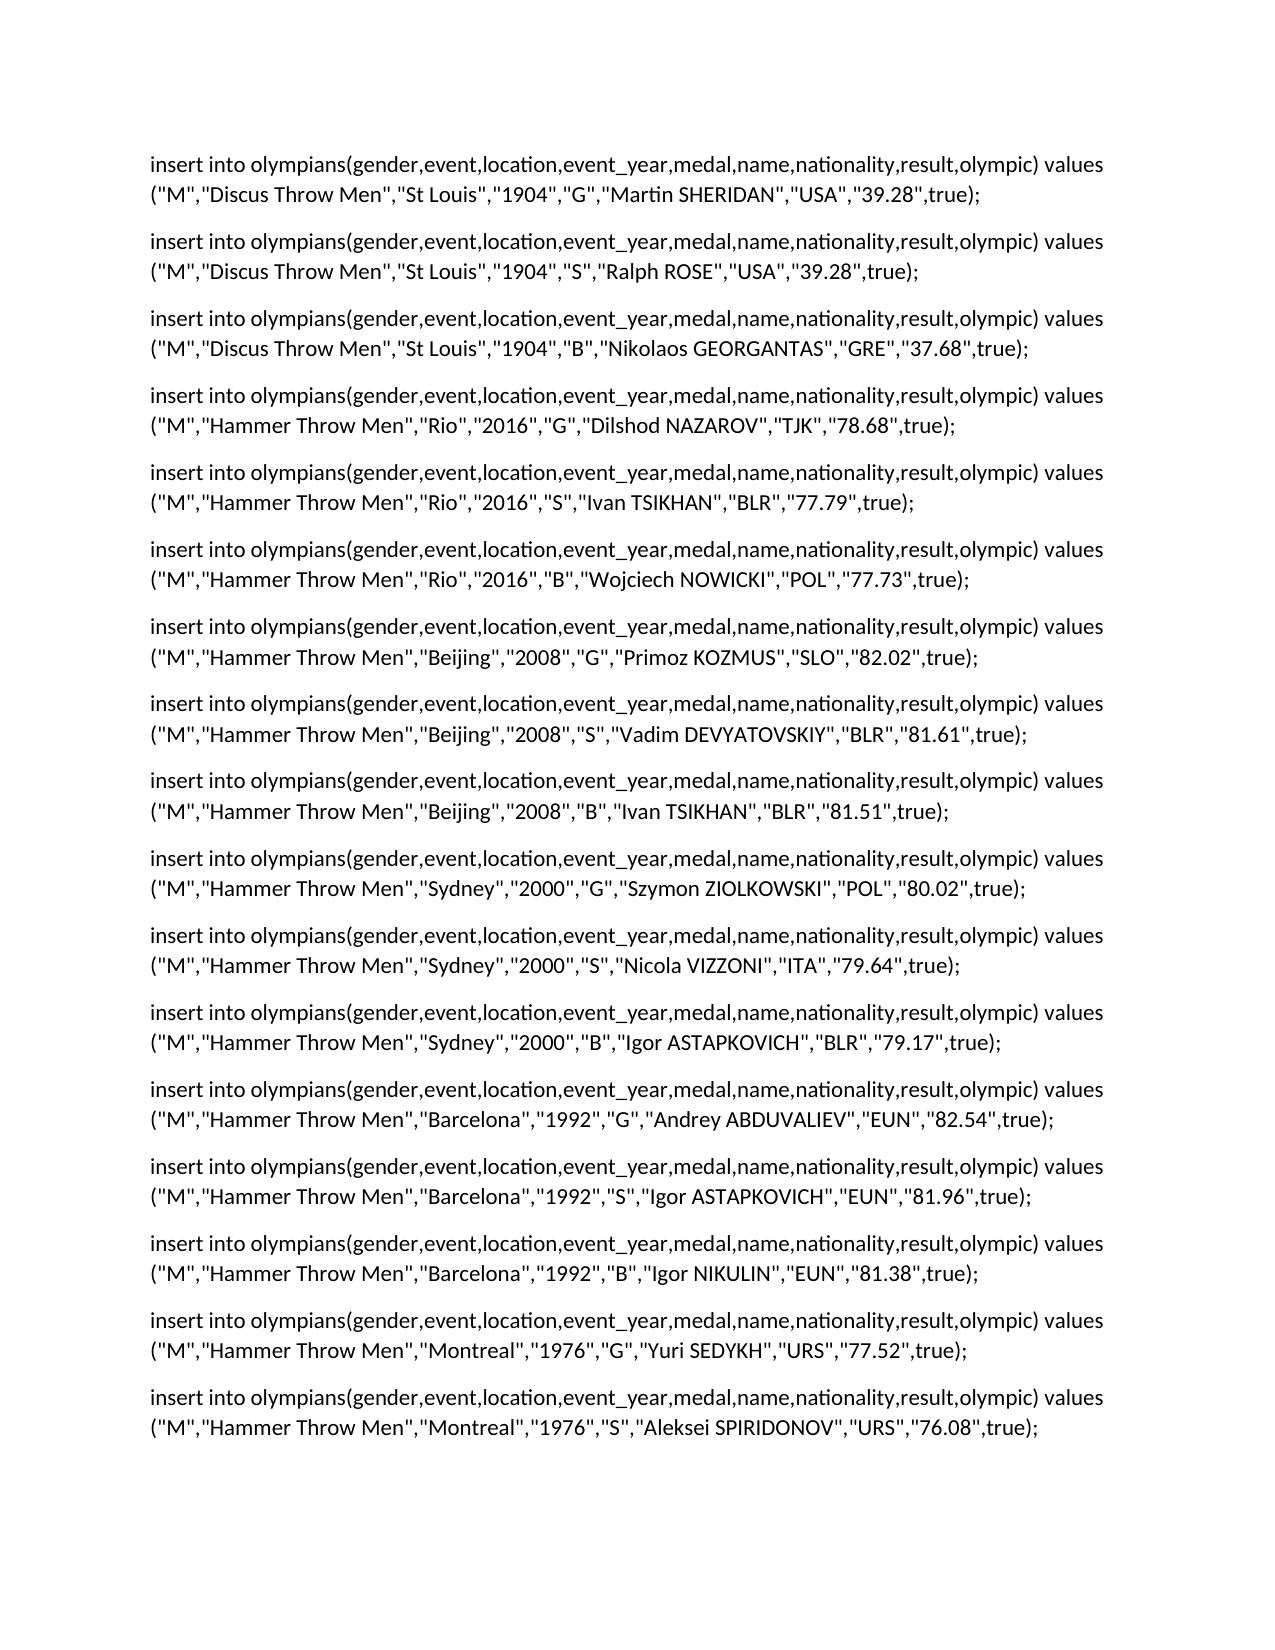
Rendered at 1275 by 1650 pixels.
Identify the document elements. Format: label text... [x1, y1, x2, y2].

text insert into olympians(gender,event,location,event_year,medal,name,nationality,result,olympic) values ("M","Discus Throw Men","St Louis","1904","B","Nikolaos GEORGANTAS","GRE","37.68",true); [150, 304, 1125, 362]
text insert into olympians(gender,event,location,event_year,medal,name,nationality,result,olympic) values ("M","Discus Throw Men","St Louis","1904","G","Martin SHERIDAN","USA","39.28",true); [150, 150, 1125, 208]
text insert into olympians(gender,event,location,event_year,medal,name,nationality,result,olympic) values ("M","Hammer Throw Men","Sydney","2000","B","Igor ASTAPKOVICH","BLR","79.17",true); [150, 998, 1125, 1056]
text insert into olympians(gender,event,location,event_year,medal,name,nationality,result,olympic) values ("M","Hammer Throw Men","Rio","2016","B","Wojciech NOWICKI","POL","77.73",true); [150, 535, 1125, 594]
text insert into olympians(gender,event,location,event_year,medal,name,nationality,result,olympic) values ("M","Hammer Throw Men","Montreal","1976","G","Yuri SEDYKH","URS","77.52",true); [150, 1306, 1125, 1364]
text insert into olympians(gender,event,location,event_year,medal,name,nationality,result,olympic) values ("M","Discus Throw Men","St Louis","1904","S","Ralph ROSE","USA","39.28",true); [150, 227, 1125, 285]
text insert into olympians(gender,event,location,event_year,medal,name,nationality,result,olympic) values ("M","Hammer Throw Men","Barcelona","1992","S","Igor ASTAPKOVICH","EUN","81.96",true); [150, 1152, 1125, 1210]
text insert into olympians(gender,event,location,event_year,medal,name,nationality,result,olympic) values ("M","Hammer Throw Men","Beijing","2008","B","Ivan TSIKHAN","BLR","81.51",true); [150, 767, 1125, 825]
text insert into olympians(gender,event,location,event_year,medal,name,nationality,result,olympic) values ("M","Hammer Throw Men","Rio","2016","G","Dilshod NAZAROV","TJK","78.68",true); [150, 381, 1125, 439]
text insert into olympians(gender,event,location,event_year,medal,name,nationality,result,olympic) values ("M","Hammer Throw Men","Montreal","1976","S","Aleksei SPIRIDONOV","URS","76.08",true); [150, 1383, 1125, 1442]
text insert into olympians(gender,event,location,event_year,medal,name,nationality,result,olympic) values ("M","Hammer Throw Men","Beijing","2008","S","Vadim DEVYATOVSKIY","BLR","81.61",true); [150, 689, 1125, 748]
text insert into olympians(gender,event,location,event_year,medal,name,nationality,result,olympic) values ("M","Hammer Throw Men","Rio","2016","S","Ivan TSIKHAN","BLR","77.79",true); [150, 458, 1125, 517]
text insert into olympians(gender,event,location,event_year,medal,name,nationality,result,olympic) values ("M","Hammer Throw Men","Barcelona","1992","B","Igor NIKULIN","EUN","81.38",true); [150, 1229, 1125, 1287]
text insert into olympians(gender,event,location,event_year,medal,name,nationality,result,olympic) values ("M","Hammer Throw Men","Sydney","2000","G","Szymon ZIOLKOWSKI","POL","80.02",true); [150, 844, 1125, 902]
text insert into olympians(gender,event,location,event_year,medal,name,nationality,result,olympic) values ("M","Hammer Throw Men","Sydney","2000","S","Nicola VIZZONI","ITA","79.64",true); [150, 921, 1125, 979]
text insert into olympians(gender,event,location,event_year,medal,name,nationality,result,olympic) values ("M","Hammer Throw Men","Barcelona","1992","G","Andrey ABDUVALIEV","EUN","82.54",true); [150, 1075, 1125, 1133]
text insert into olympians(gender,event,location,event_year,medal,name,nationality,result,olympic) values ("M","Hammer Throw Men","Beijing","2008","G","Primoz KOZMUS","SLO","82.02",true); [150, 612, 1125, 671]
